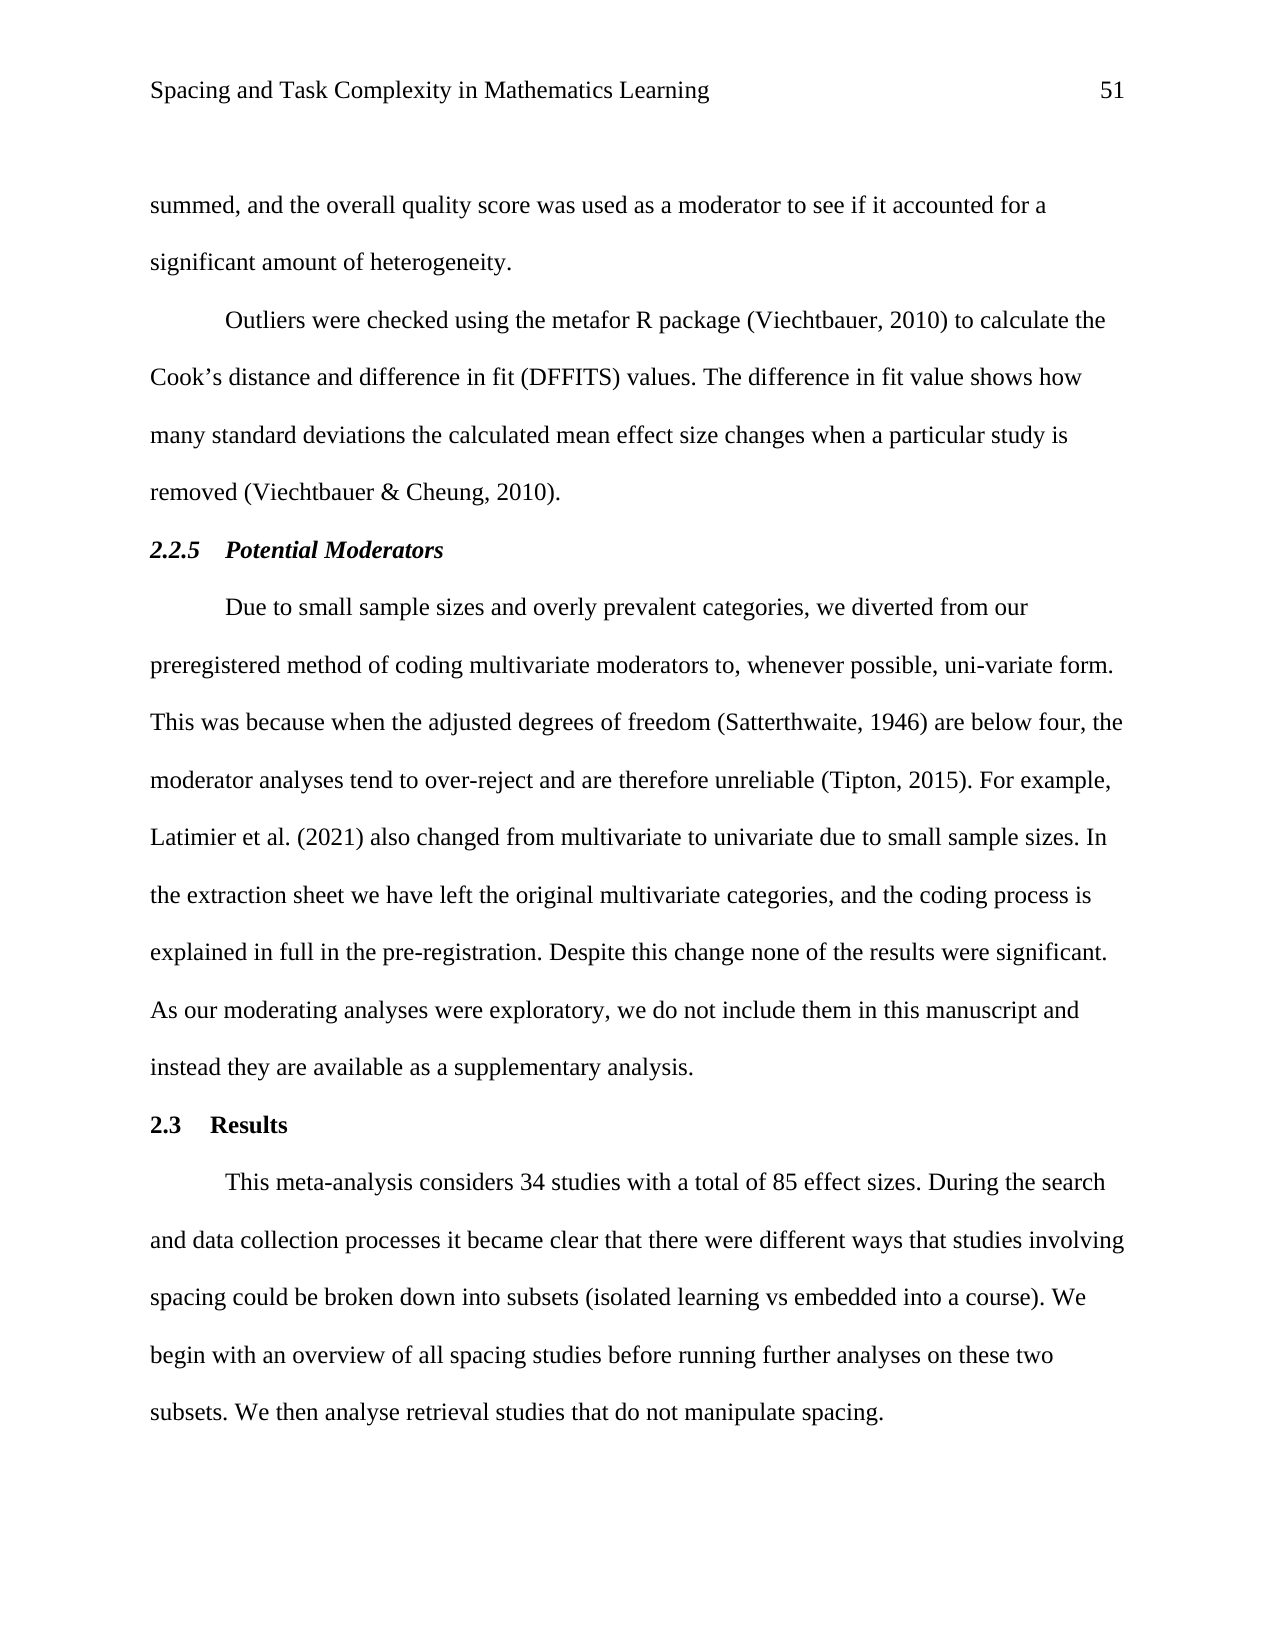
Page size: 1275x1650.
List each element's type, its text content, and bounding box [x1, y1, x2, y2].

text Due to small sample sizes and overly prevalent categories, we diverted from our preregistered method of coding multivariate moderators to, whenever possible, uni-variate form. This was because when the adjusted degrees of freedom (Satterthwaite, 1946) are below four, the moderator analyses tend to over-reject and are therefore unreliable (Tipton, 2015). For example, Latimier et al. (2021) also changed from multivariate to univariate due to small sample sizes. In the extraction sheet we have left the original multivariate categories, and the coding process is explained in full in the pre-registration. Despite this change none of the results were significant. As our moderating analyses were exploratory, we do not include them in this manuscript and instead they are available as a supplementary analysis. [150, 592, 1125, 1081]
subtitle Results [150, 1110, 1125, 1139]
text Outliers were checked using the metafor R package (Viechtbauer, 2010) to calculate the Cook’s distance and difference in fit (DFFITS) values. The difference in fit value shows how many standard deviations the calculated mean effect size changes when a particular study is removed (Viechtbauer & Cheung, 2010). [150, 305, 1125, 506]
text This meta-analysis considers 34 studies with a total of 85 effect sizes. During the search and data collection processes it became clear that there were different ways that studies involving spacing could be broken down into subsets (isolated learning vs embedded into a course). We begin with an overview of all spacing studies before running further analyses on these two subsets. We then analyse retrieval studies that do not manipulate spacing. [150, 1167, 1125, 1426]
subtitle Potential Moderators [150, 535, 1125, 564]
